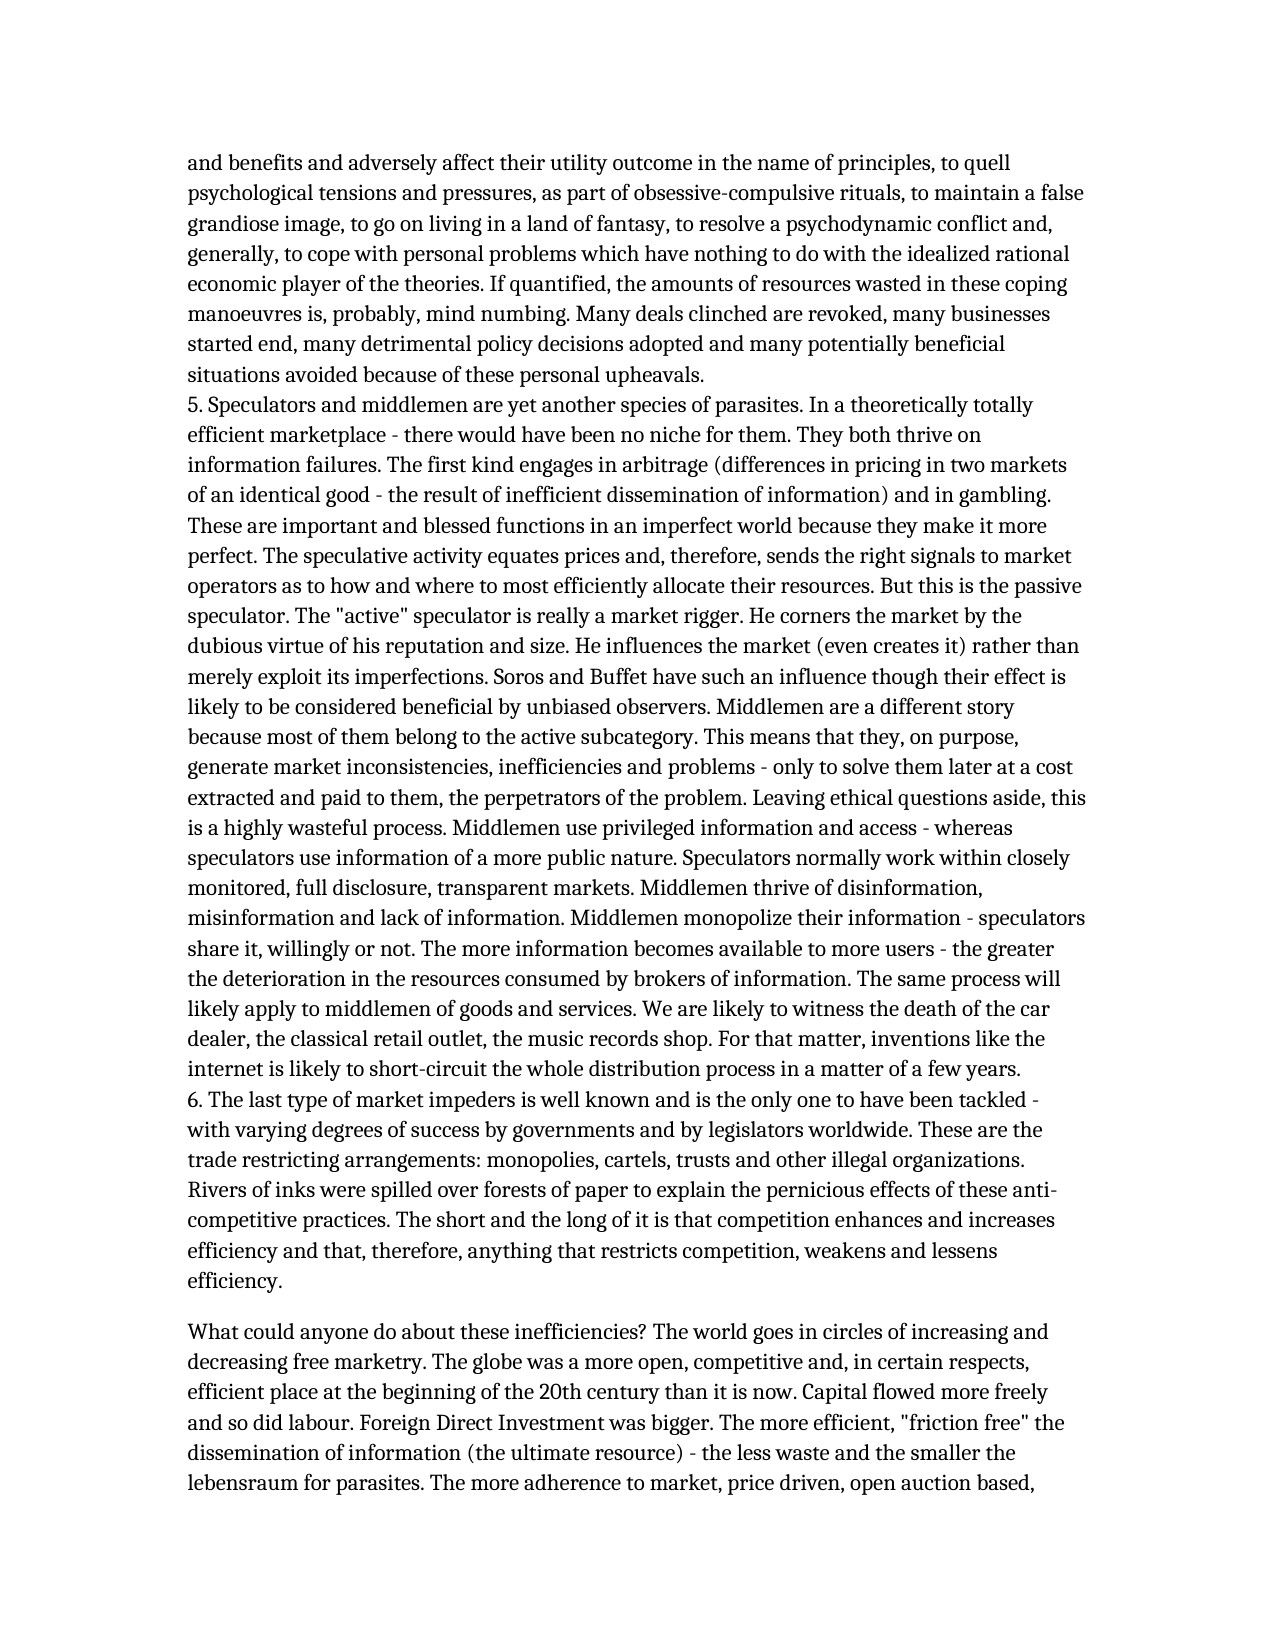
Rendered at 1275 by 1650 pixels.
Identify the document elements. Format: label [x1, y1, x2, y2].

text [187, 1319, 1087, 1496]
text [187, 150, 1087, 1294]
